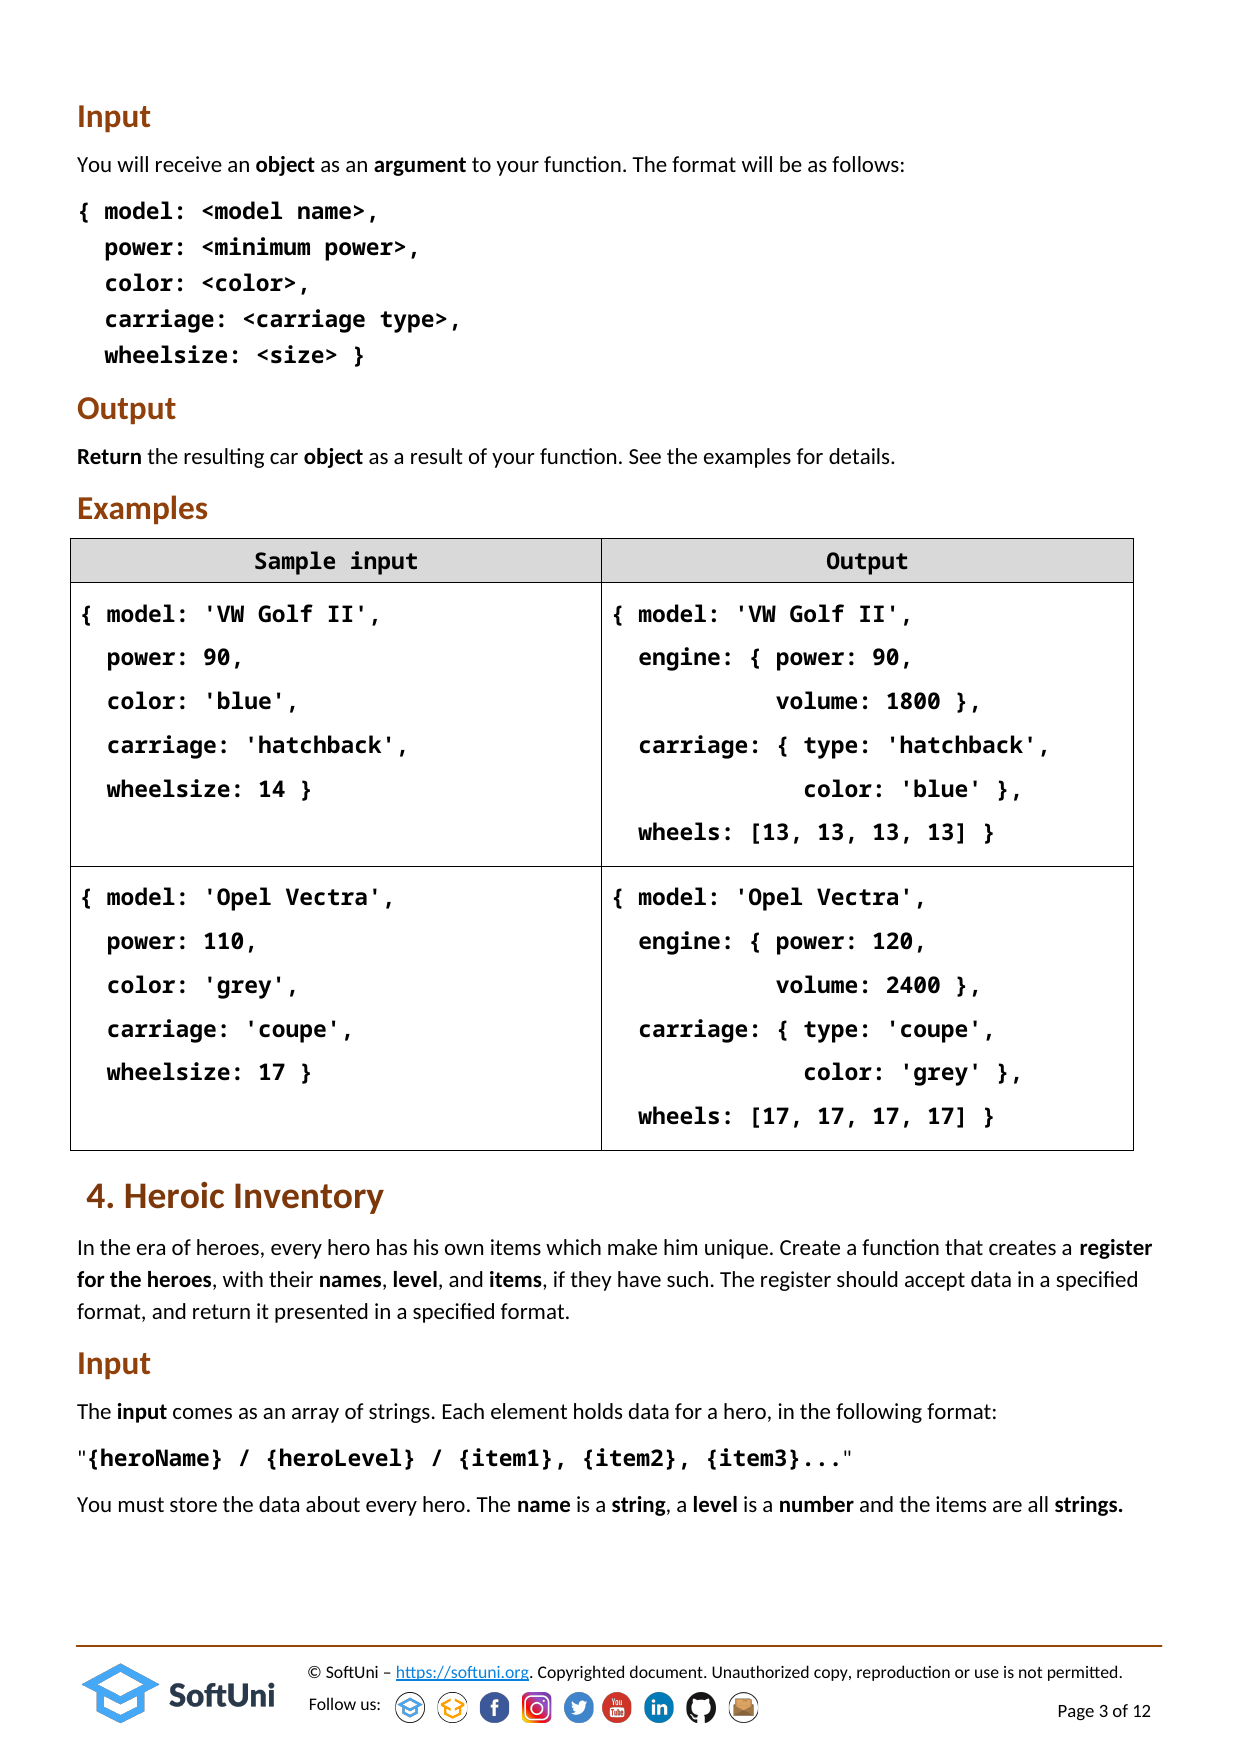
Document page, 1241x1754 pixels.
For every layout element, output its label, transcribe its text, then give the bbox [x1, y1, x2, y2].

text "{heroName} / {heroLevel} / {item1}, {item2}, {item3}..." [77, 1442, 1163, 1473]
picture [658, 1705, 667, 1714]
text carriage: <carriage type>, [77, 303, 1163, 334]
table_cell { model: 'Opel Vectra', power: 110, color: 'grey', carriage: 'coupe', wheelsize: 17 } [71, 867, 601, 1150]
subtitle Input [77, 1342, 1163, 1382]
picture [75, 1658, 281, 1729]
picture [728, 1692, 759, 1723]
subtitle Output [77, 387, 1163, 428]
picture [686, 1692, 716, 1723]
text color: <color>, [77, 267, 1163, 298]
table_cell { model: 'VW Golf II', engine: { power: 90, volume: 1800 }, carriage: { type: 'hatchback', color: 'blue' }, wheels: [13, 13, 13, 13] } [602, 583, 1133, 866]
picture [665, 1692, 674, 1701]
picture [564, 1692, 594, 1723]
table_header Sample input [71, 539, 601, 582]
table_cell { model: 'Opel Vectra', engine: { power: 120, volume: 2400 }, carriage: { type: 'coupe', color: 'grey' }, wheels: [17, 17, 17, 17] } [602, 867, 1133, 1150]
text The input comes as an array of strings. Each element holds data for a hero, in the following format: [77, 1397, 1163, 1425]
picture [644, 1714, 653, 1723]
subtitle Input [77, 95, 1163, 136]
picture [644, 1692, 653, 1701]
text You will receive an object as an argument to your function. The format will be as follows: [77, 151, 1163, 178]
subtitle Heroic Inventory [86, 1172, 1163, 1217]
subtitle Examples [77, 487, 1163, 528]
picture [522, 1692, 552, 1723]
text You must store the data about every hero. The name is a string, a level is a number and the items are all strings. [77, 1490, 1163, 1518]
picture [479, 1692, 510, 1723]
picture [437, 1692, 468, 1723]
text In the era of heroes, every hero has his own items which make him unique. Create a function that creates a register for the heroes, with their names, level, and items, if they have such. The register should accept data in a specified format, and return it presented in a specified format. [77, 1233, 1163, 1325]
picture [395, 1692, 425, 1723]
text wheelsize: <size> } [77, 339, 1163, 370]
text power: <minimum power>, [77, 231, 1163, 262]
text Return the resulting car object as a result of your function. See the examples for details. [77, 442, 1163, 471]
picture [665, 1714, 674, 1723]
table_header Output [602, 539, 1133, 582]
text { model: <model name>, [77, 195, 1163, 226]
table_cell { model: 'VW Golf II', power: 90, color: 'blue', carriage: 'hatchback', wheelsize: 14 } [71, 583, 601, 866]
picture [602, 1692, 632, 1723]
